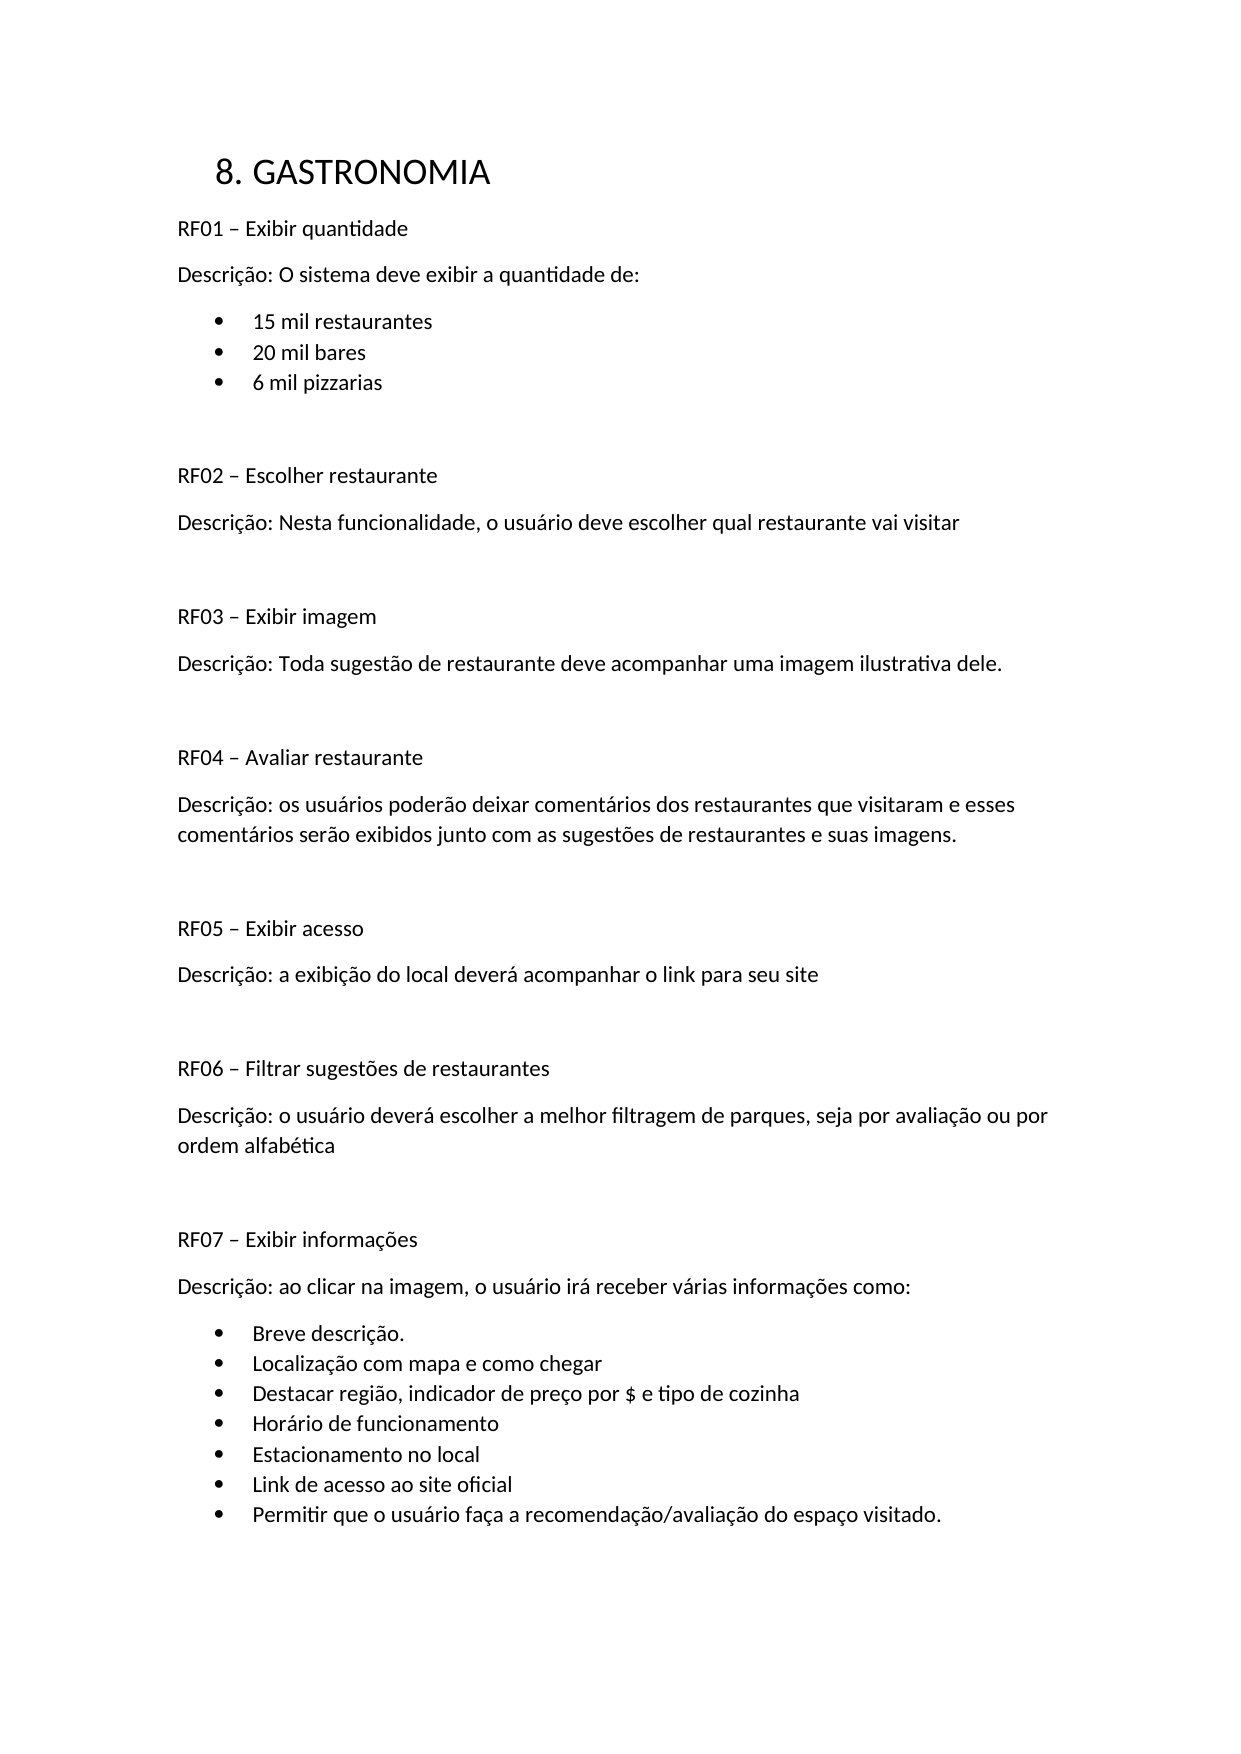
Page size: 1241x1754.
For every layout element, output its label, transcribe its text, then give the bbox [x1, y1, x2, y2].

text RF03 – Exibir imagem [177, 602, 1063, 630]
list Localização com mapa e como chegar [215, 1349, 1063, 1377]
list Link de acesso ao site oficial [215, 1470, 1063, 1498]
text Descrição: Toda sugestão de restaurante deve acompanhar uma imagem ilustrativa dele. [177, 649, 1063, 677]
text Descrição: ao clicar na imagem, o usuário irá receber várias informações como: [177, 1272, 1063, 1300]
list Permitir que o usuário faça a recomendação/avaliação do espaço visitado. [215, 1500, 1063, 1528]
list GASTRONOMIA [215, 148, 1063, 193]
text Descrição: Nesta funcionalidade, o usuário deve escolher qual restaurante vai visitar [177, 508, 1063, 537]
list Breve descrição. [215, 1319, 1063, 1347]
text Descrição: a exibição do local deverá acompanhar o link para seu site [177, 961, 1063, 989]
text RF04 – Avaliar restaurante [177, 743, 1063, 771]
list Horário de funcionamento [215, 1409, 1063, 1438]
text Descrição: O sistema deve exibir a quantidade de: [177, 261, 1063, 289]
text RF06 – Filtrar sugestões de restaurantes [177, 1054, 1063, 1082]
list 6 mil pizzarias [215, 368, 1063, 396]
text RF05 – Exibir acesso [177, 914, 1063, 942]
text Descrição: o usuário deverá escolher a melhor filtragem de parques, seja por avaliação ou por ordem alfabética [177, 1101, 1063, 1159]
list 20 mil bares [215, 338, 1063, 366]
text RF07 – Exibir informações [177, 1225, 1063, 1253]
list Estacionamento no local [215, 1440, 1063, 1468]
list 15 mil restaurantes [215, 307, 1063, 336]
text Descrição: os usuários poderão deixar comentários dos restaurantes que visitaram e esses comentários serão exibidos junto com as sugestões de restaurantes e suas imagens. [177, 790, 1063, 848]
text RF01 – Exibir quantidade [177, 214, 1063, 242]
list Destacar região, indicador de preço por $ e tipo de cozinha [215, 1379, 1063, 1407]
text RF02 – Escolher restaurante [177, 462, 1063, 490]
